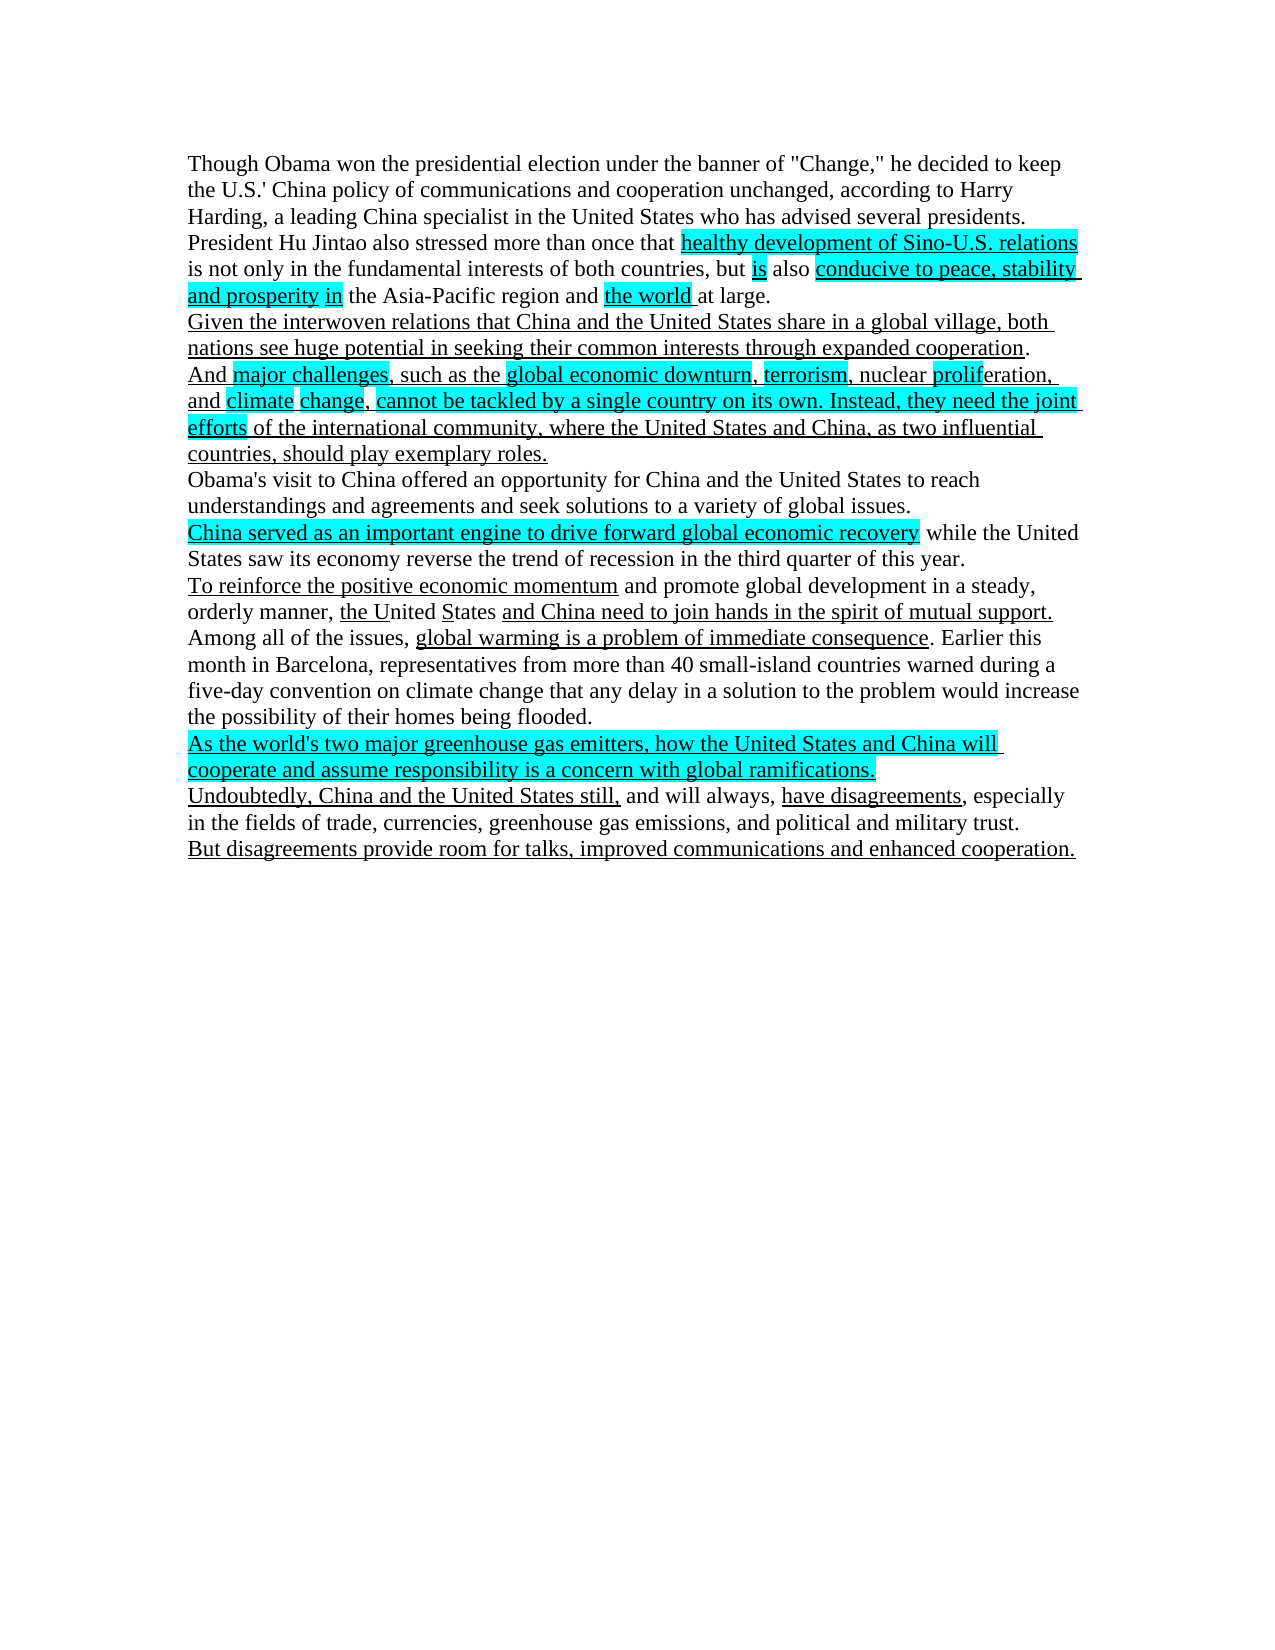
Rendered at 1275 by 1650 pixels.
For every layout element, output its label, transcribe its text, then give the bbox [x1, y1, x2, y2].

text Obama's visit to China offered an opportunity for China and the United States to reach understandings and agreements and seek solutions to a variety of global issues. [187, 466, 1087, 519]
text Among all of the issues, global warming is a problem of immediate consequence. Earlier this month in Barcelona, representatives from more than 40 small-island countries warned during a five-day convention on climate change that any delay in a solution to the problem would increase the possibility of their homes being flooded. [187, 624, 1087, 730]
text Given the interwoven relations that China and the United States share in a global village, both nations see huge potential in seeking their common interests through expanded cooperation. [187, 308, 1087, 361]
text Undoubtedly, China and the United States still, and will always, have disagreements, especially in the fields of trade, currencies, greenhouse gas emissions, and political and military trust. [187, 782, 1087, 835]
text China served as an important engine to drive forward global economic recovery while the United States saw its economy reverse the trend of recession in the third quarter of this year. [187, 519, 1087, 572]
text And major challenges, such as the global economic downturn, terrorism, nuclear proliferation, and climate change, cannot be tackled by a single country on its own. Instead, they need the joint efforts of the international community, where the United States and China, as two influential countries, should play exemplary roles. [187, 361, 1087, 466]
text To reinforce the positive economic momentum and promote global development in a steady, orderly manner, the United States and China need to join hands in the spirit of mutual support. [187, 572, 1087, 624]
text But disagreements provide room for talks, improved communications and enhanced cooperation. [187, 835, 1087, 862]
text President Hu Jintao also stressed more than once that healthy development of Sino-U.S. relations is not only in the fundamental interests of both countries, but is also conducive to peace, stability and prosperity in the Asia-Pacific region and the world at large. [187, 229, 1087, 308]
text As the world's two major greenhouse gas emitters, how the United States and China will cooperate and assume responsibility is a concern with global ramifications. [876, 730, 1087, 782]
text Though Obama won the presidential election under the banner of "Change," he decided to keep the U.S.' China policy of communications and cooperation unchanged, according to Harry Harding, a leading China specialist in the United States who has advised several presidents. [187, 150, 1087, 229]
